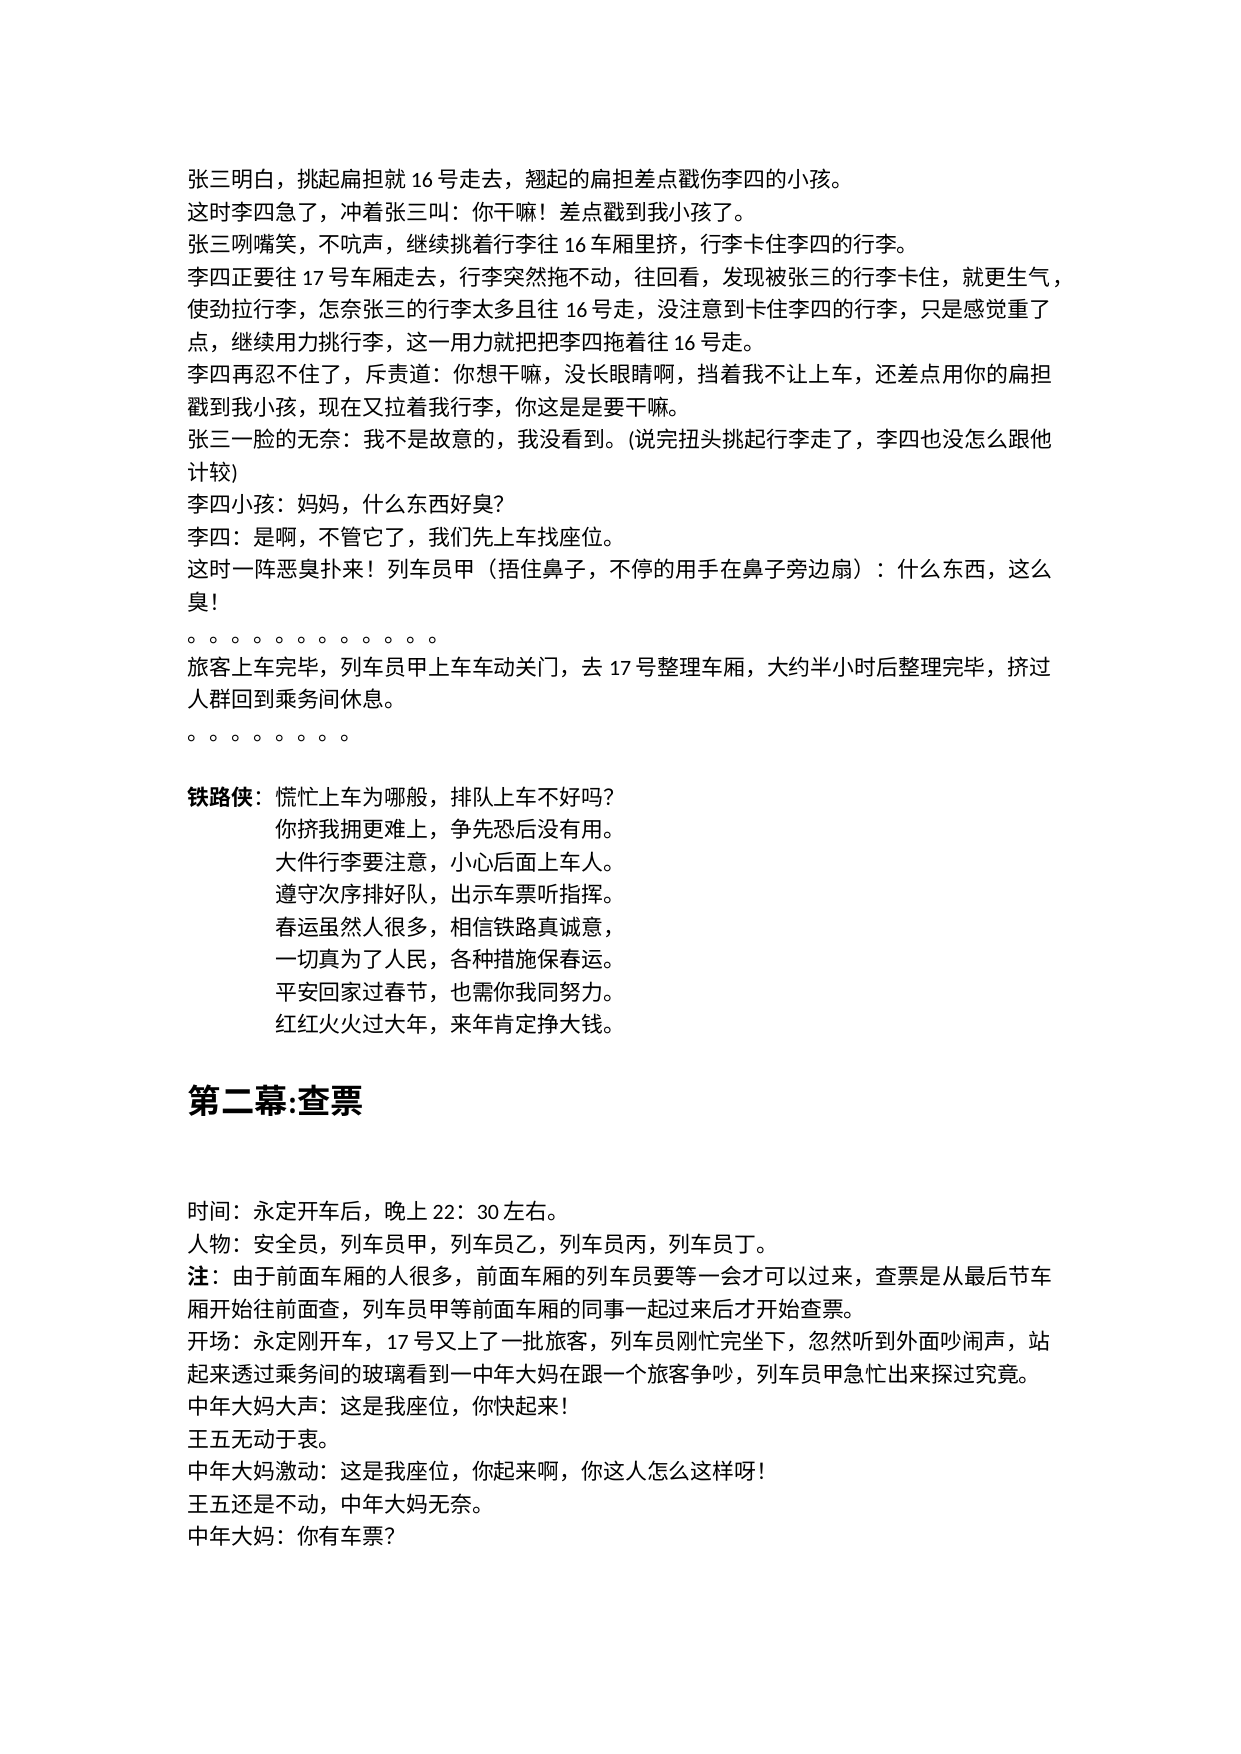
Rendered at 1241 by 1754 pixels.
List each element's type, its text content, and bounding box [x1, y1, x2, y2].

text 旅客上车完毕，列车员甲上车车动关门，去17号整理车厢，大约半小时后整理完毕，挤过人群回到乘务间休息。 [187, 649, 1053, 714]
subtitle 第二幕:查票 [187, 1067, 1053, 1132]
text 王五还是不动，中年大妈无奈。 [187, 1486, 1053, 1519]
text 红红火火过大年，来年肯定挣大钱。 [187, 1007, 1053, 1039]
text 人物：安全员，列车员甲，列车员乙，列车员丙，列车员丁。 [187, 1226, 1053, 1259]
text 这时李四急了，冲着张三叫：你干嘛！差点戳到我小孩了。 [187, 194, 1053, 227]
text 张三一脸的无奈：我不是故意的，我没看到。(说完扭头挑起行李走了，李四也没怎么跟他计较) [187, 422, 1053, 487]
text 。。。。。。。。 [187, 714, 1053, 747]
text 平安回家过春节，也需你我同努力。 [187, 974, 1053, 1007]
text 中年大妈大声：这是我座位，你快起来！ [187, 1389, 1053, 1421]
text 春运虽然人很多，相信铁路真诚意， [187, 909, 1053, 942]
text 开场：永定刚开车，17号又上了一批旅客，列车员刚忙完坐下，忽然听到外面吵闹声，站起来透过乘务间的玻璃看到一中年大妈在跟一个旅客争吵，列车员甲急忙出来探过究竟。 [187, 1324, 1053, 1389]
text 张三明白，挑起扁担就16号走去，翘起的扁担差点戳伤李四的小孩。 [187, 162, 1053, 194]
text 时间：永定开车后，晚上22：30左右。 [187, 1194, 1053, 1226]
text 注：由于前面车厢的人很多，前面车厢的列车员要等一会才可以过来，查票是从最后节车厢开始往前面查，列车员甲等前面车厢的同事一起过来后才开始查票。 [187, 1259, 1053, 1324]
text 王五无动于衷。 [187, 1421, 1053, 1454]
text 大件行李要注意，小心后面上车人。 [187, 844, 1053, 877]
text 中年大妈：你有车票？ [187, 1519, 1053, 1551]
text 铁路侠：慌忙上车为哪般，排队上车不好吗？ [187, 779, 1053, 812]
text 李四：是啊，不管它了，我们先上车找座位。 [187, 519, 1053, 552]
text 你挤我拥更难上，争先恐后没有用。 [187, 812, 1053, 844]
text 李四小孩：妈妈，什么东西好臭？ [187, 487, 1053, 519]
text 李四再忍不住了，斥责道：你想干嘛，没长眼睛啊，挡着我不让上车，还差点用你的扁担戳到我小孩，现在又拉着我行李，你这是是要干嘛。 [187, 357, 1053, 422]
text 一切真为了人民，各种措施保春运。 [187, 942, 1053, 974]
text 张三咧嘴笑，不吭声，继续挑着行李往16车厢里挤，行李卡住李四的行李。 [187, 227, 1053, 259]
text 李四正要往17号车厢走去，行李突然拖不动，往回看，发现被张三的行李卡住，就更生气，使劲拉行李，怎奈张三的行李太多且往16号走，没注意到卡住李四的行李，只是感觉重了点，继续用力挑行李，这一用力就把把李四拖着往16号走。 [187, 259, 1053, 357]
text 。。。。。。。。。。。。 [187, 617, 1053, 649]
text 遵守次序排好队，出示车票听指挥。 [187, 877, 1053, 909]
text 中年大妈激动：这是我座位，你起来啊，你这人怎么这样呀！ [187, 1454, 1053, 1486]
text 这时一阵恶臭扑来！列车员甲（捂住鼻子，不停的用手在鼻子旁边扇）：什么东西，这么臭！ [187, 552, 1053, 617]
